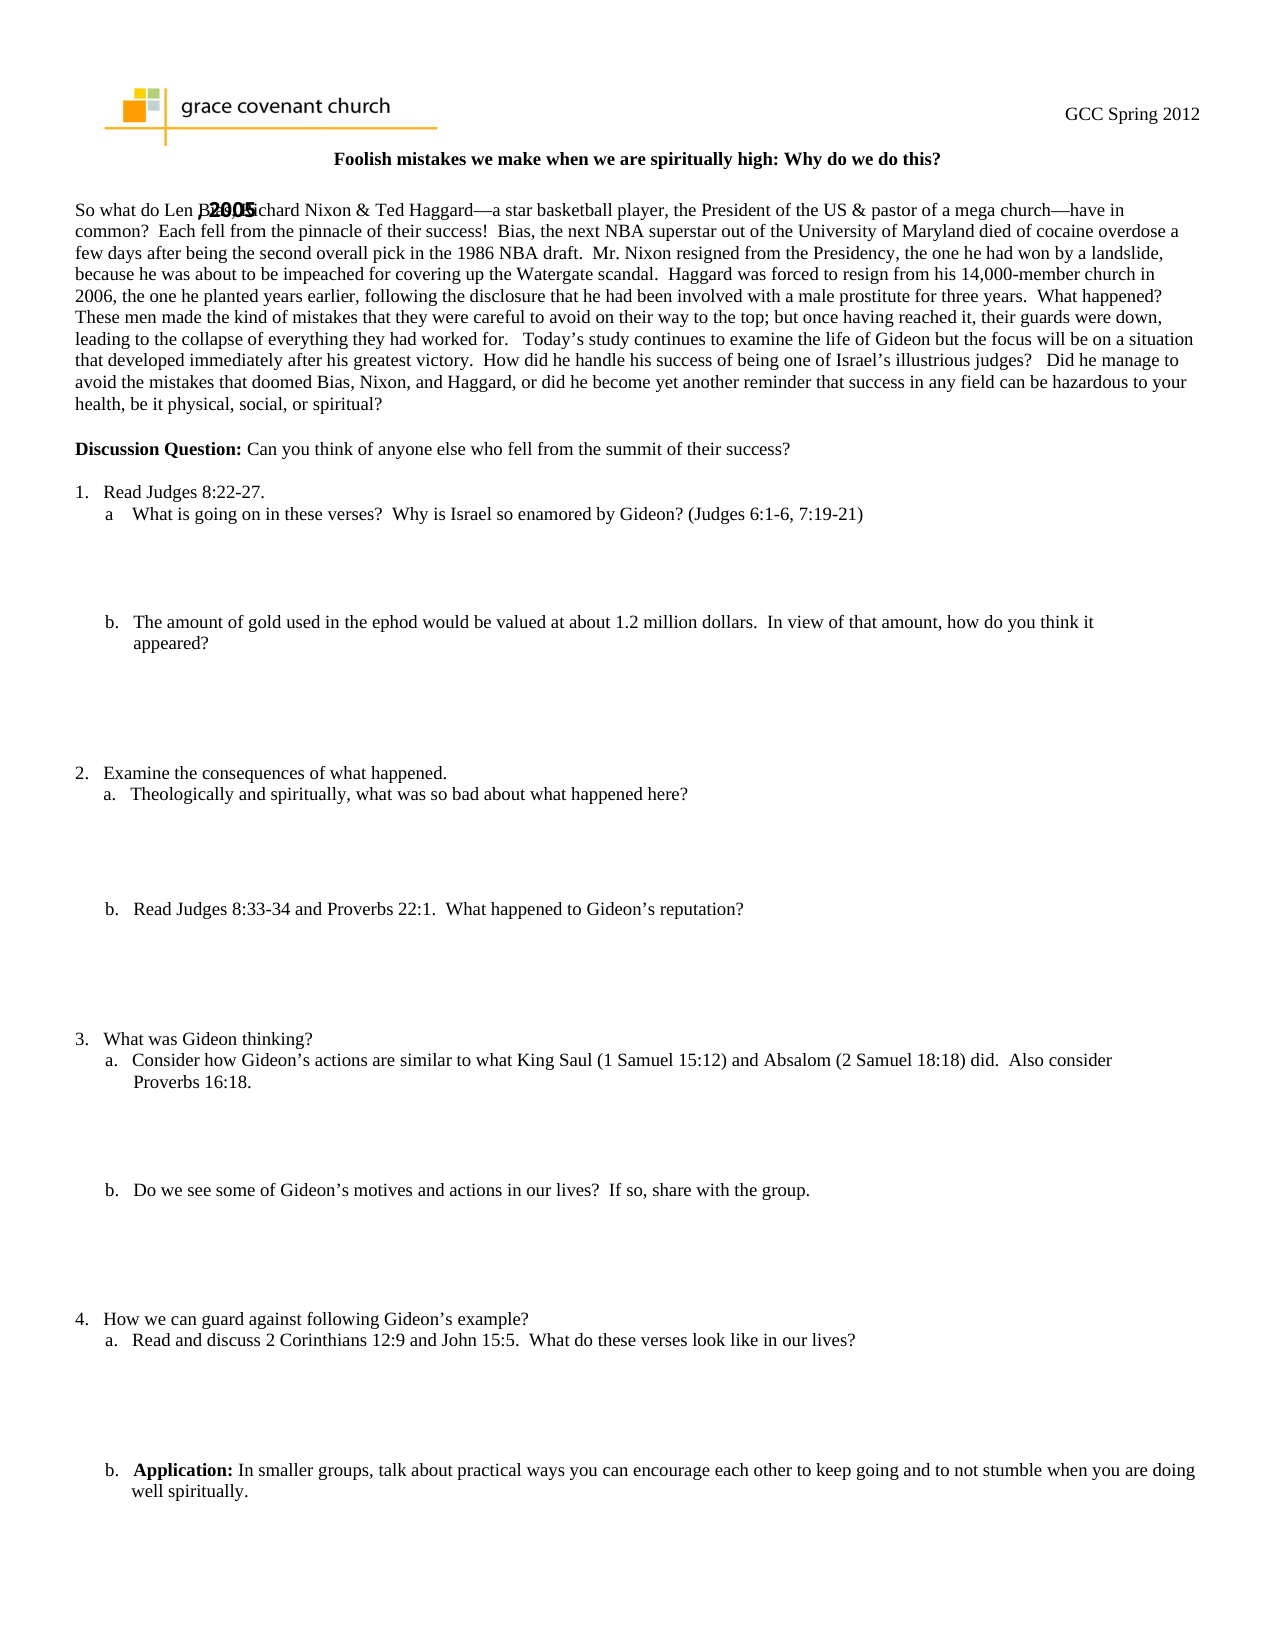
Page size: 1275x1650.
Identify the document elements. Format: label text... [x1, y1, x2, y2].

text Foolish mistakes we make when we are spiritually high: Why do we do this? [75, 148, 1200, 198]
text b. Application: In smaller groups, talk about practical ways you can encourage each other to keep going and to not stumble when you are doing [75, 1459, 1200, 1480]
text So what do Len Bias, Richard Nixon & Ted Haggard—a star basketball player, the President of the US & pastor of a mega church—have in common? Each fell from the pinnacle of their success! Bias, the next NBA superstar out of the University of Maryland died of cocaine overdose a few days after being the second overall pick in the 1986 NBA draft. Mr. Nixon resigned from the Presidency, the one he had won by a landslide, because he was about to be impeached for covering up the Watergate scandal. Haggard was forced to resign from his 14,000-member church in 2006, the one he planted years earlier, following the disclosure that he had been involved with a male prostitute for three years. What happened? These men made the kind of mistakes that they were careful to avoid on their way to the top; but once having reached it, their guards were down, leading to the collapse of everything they had worked for. Today’s study continues to examine the life of Gideon but the focus will be on a situation that developed immediately after his greatest victory. How did he handle his success of being one of Israel’s illustrious judges? Did he manage to avoid the mistakes that doomed Bias, Nixon, and Haggard, or did he become yet another reminder that success in any field can be hazardous to your health, be it physical, social, or spiritual? [75, 198, 1200, 414]
picture [93, 87, 440, 146]
text b. The amount of gold used in the ephod would be valued at about 1.2 million dollars. In view of that amount, how do you think it [75, 611, 1200, 632]
text b. Do we see some of Gideon’s motives and actions in our lives? If so, share with the group. [75, 1178, 1200, 1200]
text well spiritually. [75, 1480, 1200, 1502]
text 1. Read Judges 8:22-27. [75, 481, 1200, 503]
text 3. What was Gideon thinking? [75, 1027, 1200, 1049]
text a What is going on in these verses? Why is Israel so enamored by Gideon? (Judges 6:1-6, 7:19-21) [75, 503, 1200, 524]
text b. Read Judges 8:33-34 and Proverbs 22:1. What happened to Gideon’s reputation? [75, 898, 1200, 920]
text a. Read and discuss 2 Corinthians 12:9 and John 15:5. What do these verses look like in our lives? [75, 1329, 1200, 1351]
text 2. Examine the consequences of what happened. [75, 762, 1200, 783]
text Discussion Question: Can you think of anyone else who fell from the summit of their success? [75, 438, 1200, 460]
text a. Theologically and spiritually, what was so bad about what happened here? [75, 783, 1200, 805]
text appeared? [75, 632, 1200, 654]
text a. Consider how Gideon’s actions are similar to what King Saul (1 Samuel 15:12) and Absalom (2 Samuel 18:18) did. Also consider [75, 1049, 1200, 1071]
text 4. How we can guard against following Gideon’s example? [75, 1308, 1200, 1329]
text Proverbs 16:18. [75, 1071, 1200, 1092]
